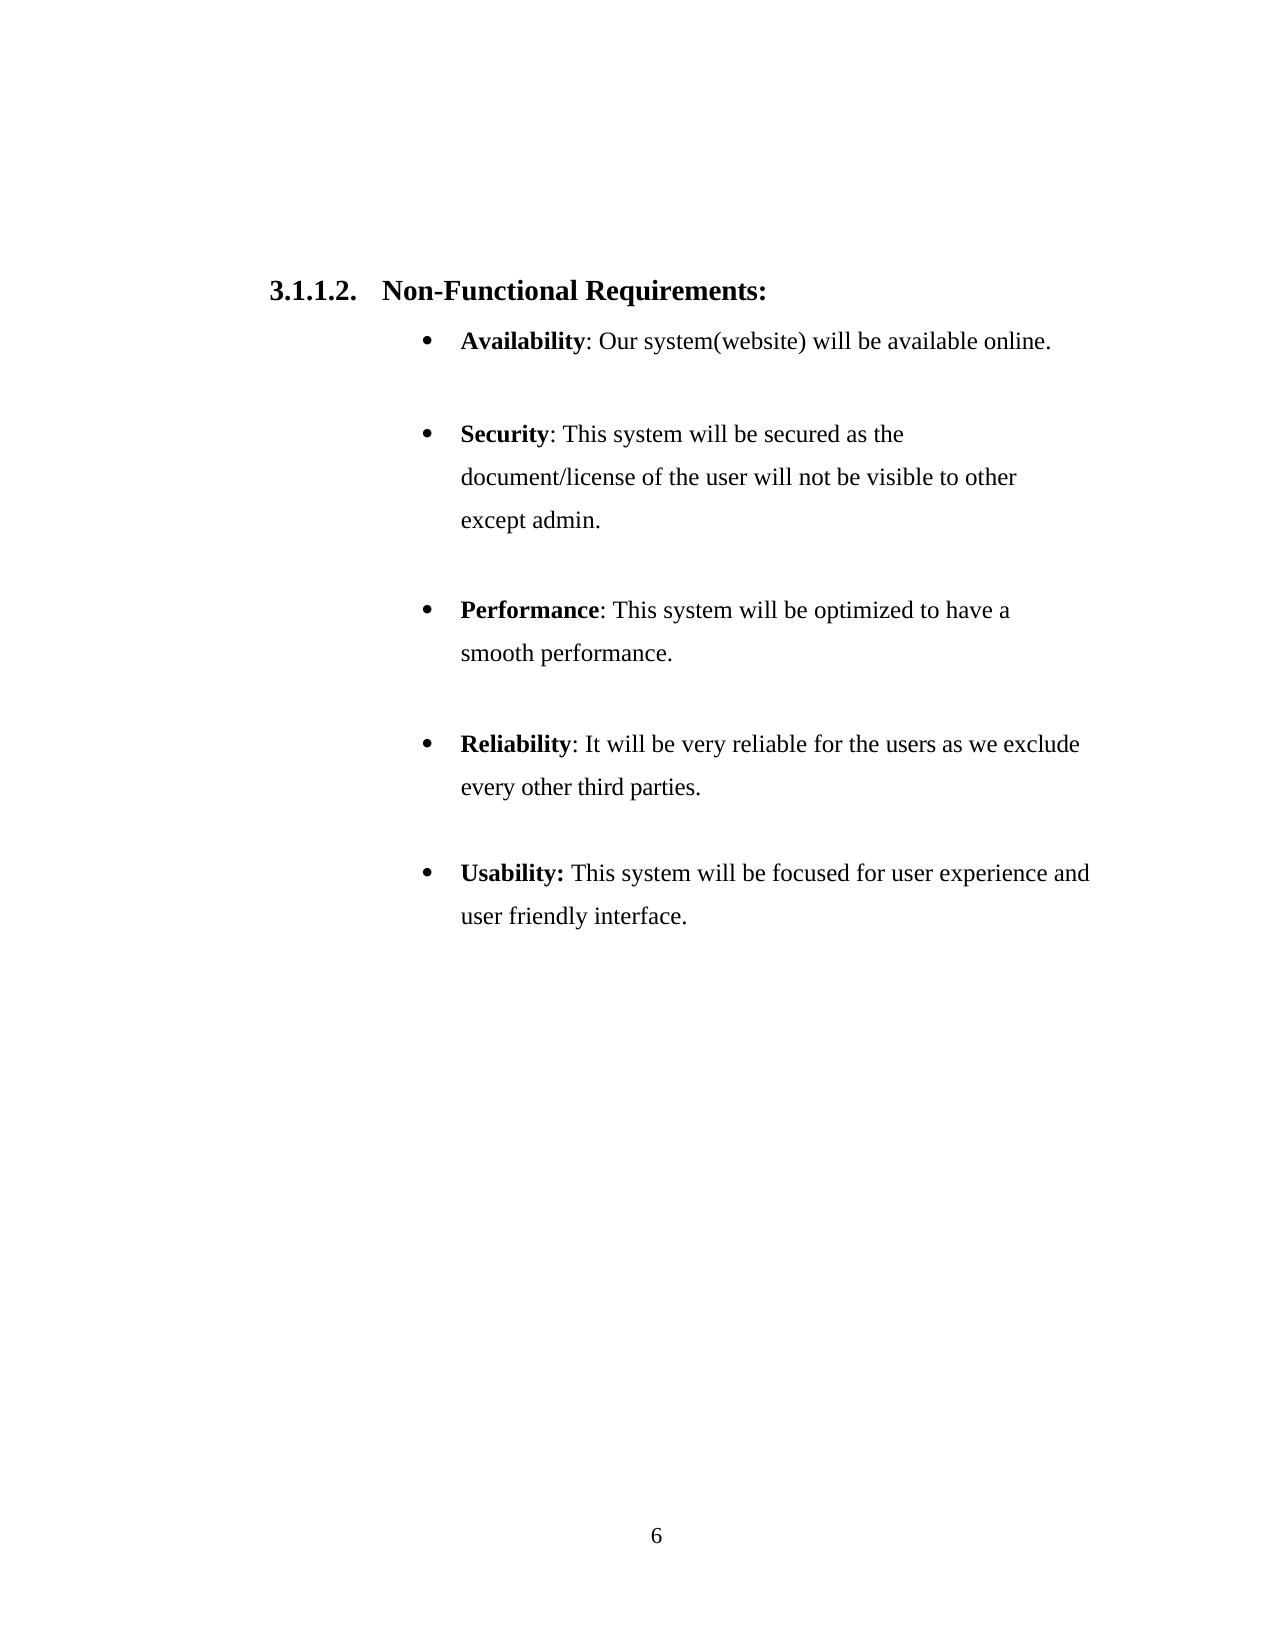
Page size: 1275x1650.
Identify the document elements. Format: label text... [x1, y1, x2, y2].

list Usability: This system will be focused for user experience and user friendly interface. [423, 858, 1125, 930]
subtitle Non-Functional Requirements: [269, 273, 1125, 307]
list Performance: This system will be optimized to have a smooth performance. [423, 595, 1032, 667]
list Availability: Our system(website) will be available online. [423, 326, 1125, 355]
list Reliability: It will be very reliable for the users as we exclude every other third parties. [423, 729, 1125, 801]
list Security: This system will be secured as the document/license of the user will not be visible to other except admin. [423, 419, 1031, 534]
